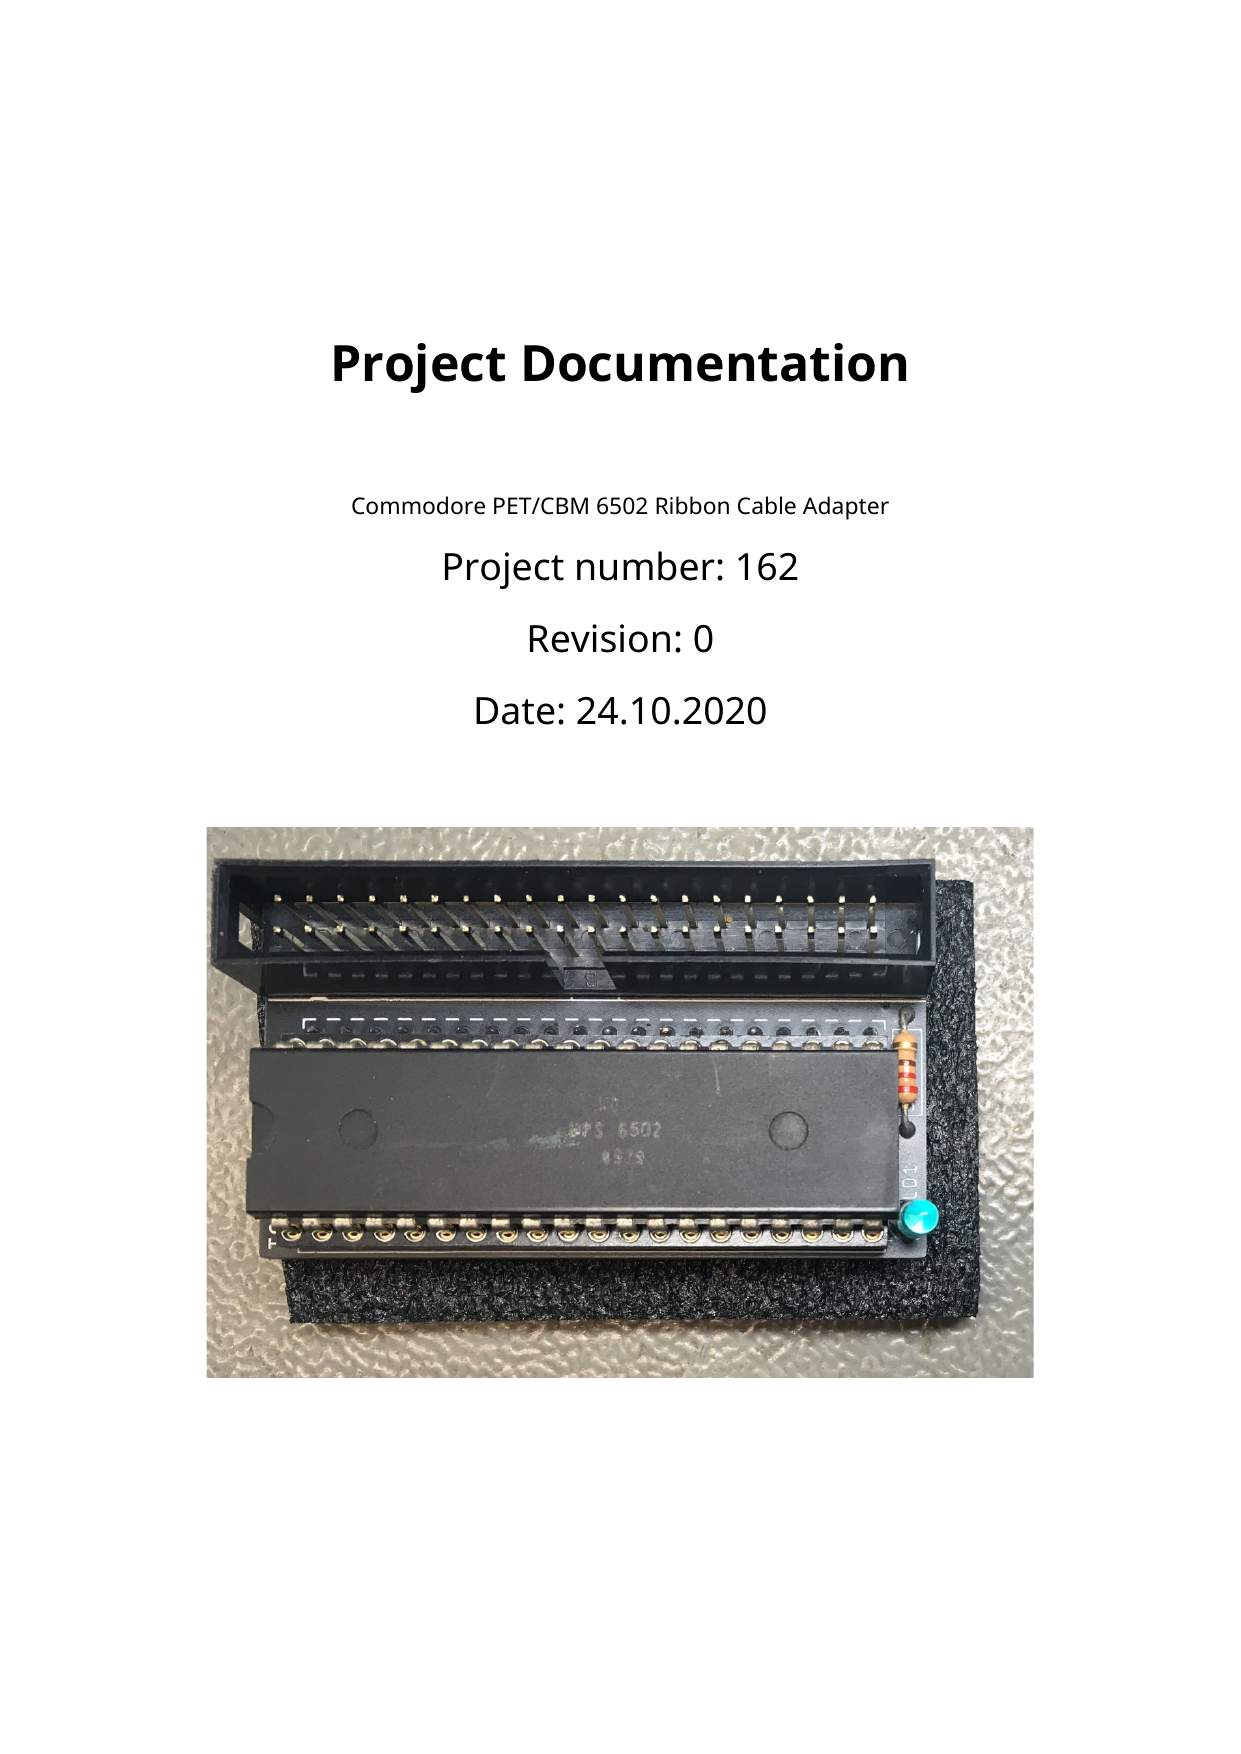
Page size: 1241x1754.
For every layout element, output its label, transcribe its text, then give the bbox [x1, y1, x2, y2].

text Project number: 162 [148, 540, 1093, 591]
text Revision: 0 [148, 612, 1093, 663]
text Date: 24.10.2020 [148, 684, 1093, 735]
picture [206, 827, 1034, 1378]
text Project Documentation [148, 328, 1093, 396]
